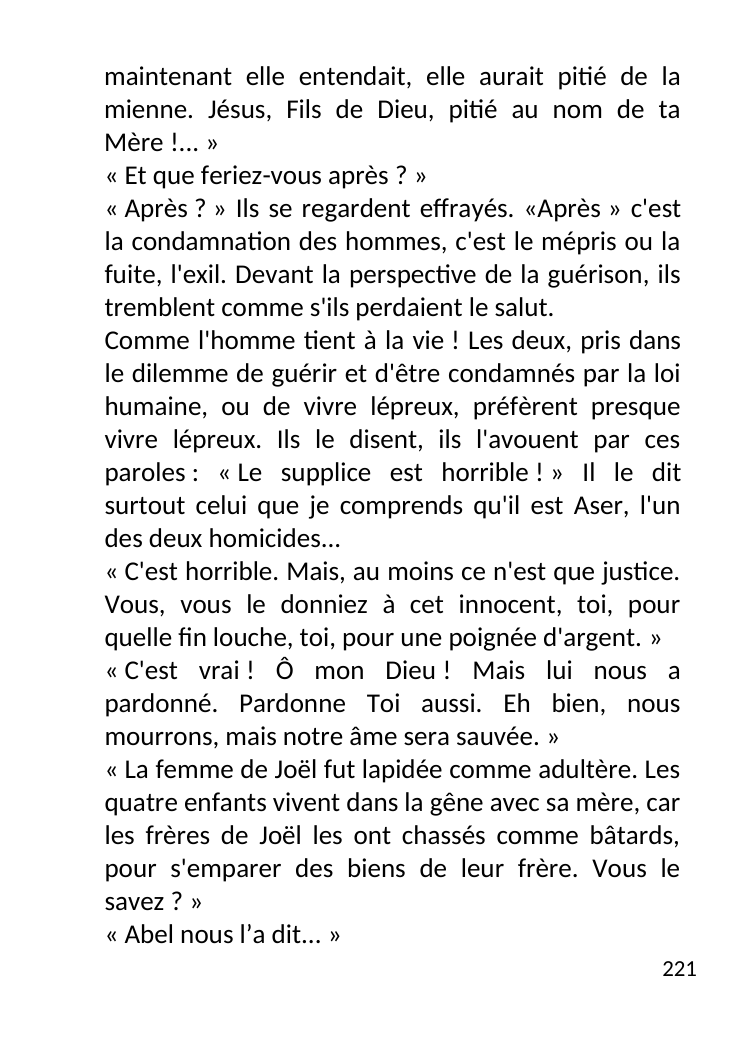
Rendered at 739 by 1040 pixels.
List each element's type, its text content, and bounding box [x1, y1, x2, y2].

text « Et que feriez-vous après ? » [104, 158, 681, 191]
text « La femme de Joël fut lapidée comme adultère. Les quatre enfants vivent dans la gêne avec sa mère, car les frères de Joël les ont chassés comme bâtards, pour s'emparer des biens de leur frère. Vous le savez ? » [104, 752, 681, 918]
text Comme l'homme tient à la vie ! Les deux, pris dans le dilemme de guérir et d'être condamnés par la loi humaine, ou de vivre lépreux, préfèrent presque vivre lépreux. Ils le disent, ils l'avouent par ces paroles : « Le supplice est horrible ! » Il le dit surtout celui que je comprends qu'il est Aser, l'un des deux homicides... [104, 323, 681, 554]
text « Abel nous l’a dit... » [104, 918, 681, 951]
text « C'est vrai ! Ô mon Dieu ! Mais lui nous a pardonné. Pardonne Toi aussi. Eh bien, nous mourrons, mais notre âme sera sauvée. » [104, 653, 681, 752]
text « Après ? » Ils se regardent effrayés. «Après » c'est la condamnation des hommes, c'est le mépris ou la fuite, l'exil. Devant la perspective de la guérison, ils tremblent comme s'ils perdaient le salut. [104, 191, 681, 323]
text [104, 59, 682, 158]
text « C'est horrible. Mais, au moins ce n'est que justice. Vous, vous le donniez à cet innocent, toi, pour quelle fin louche, toi, pour une poignée d'argent. » [104, 554, 681, 653]
